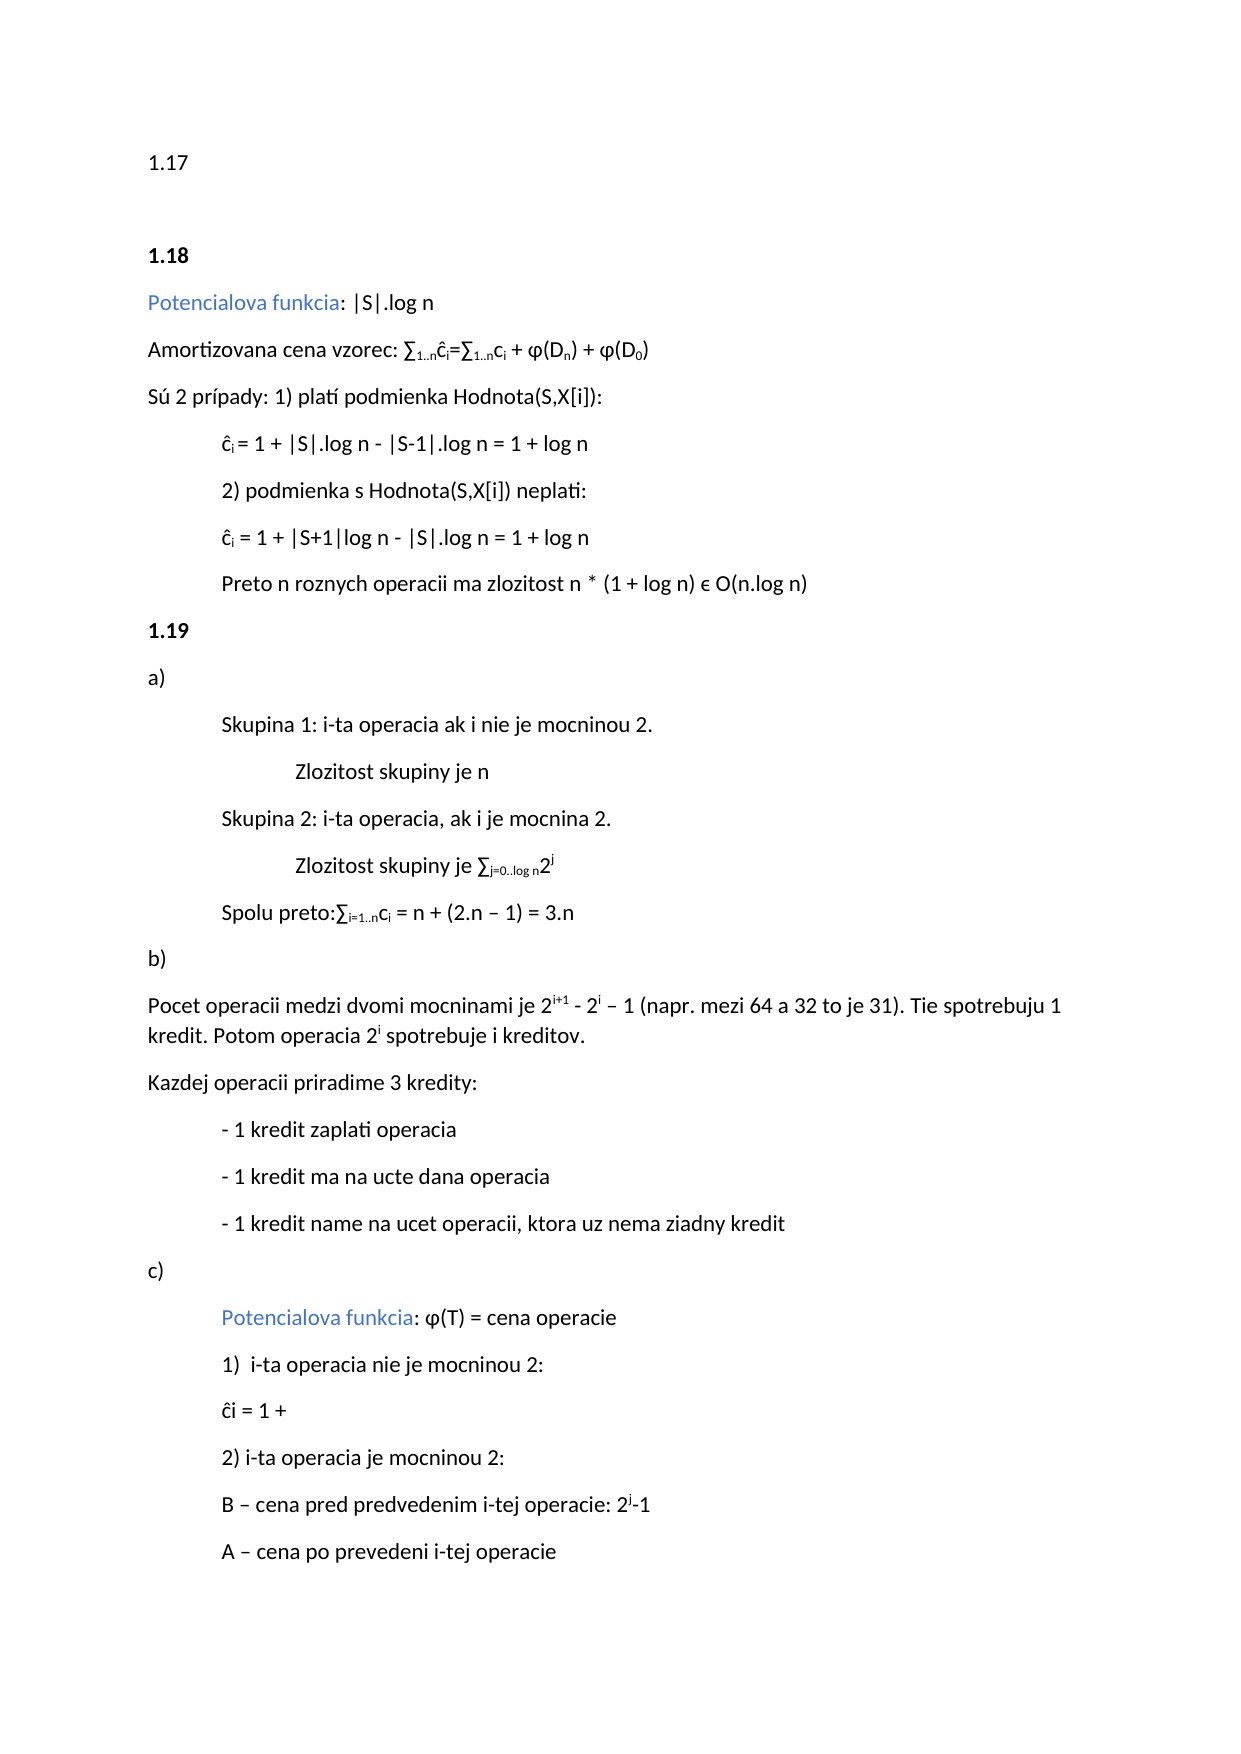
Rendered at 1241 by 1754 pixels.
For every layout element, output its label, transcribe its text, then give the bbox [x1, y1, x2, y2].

text b) [148, 944, 1093, 972]
text Skupina 1: i-ta operacia ak i nie je mocninou 2. [148, 710, 1093, 738]
text 1) i-ta operacia nie je mocninou 2: [148, 1350, 1093, 1378]
text a) [148, 663, 1093, 691]
text A – cena po prevedeni i-tej operacie [148, 1537, 1093, 1565]
text Potencialova funkcia: |S|.log n [148, 288, 1093, 316]
text c) [148, 1256, 1093, 1284]
text - 1 kredit name na ucet operacii, ktora uz nema ziadny kredit [148, 1209, 1093, 1237]
text Preto n roznych operacii ma zlozitost n * (1 + log n) ϵ O(n.log n) [148, 569, 1093, 597]
text - 1 kredit zaplati operacia [148, 1115, 1093, 1143]
text Amortizovana cena vzorec: ∑1..nĉi=∑1..nci + φ(Dn) + φ(D0) [148, 335, 1093, 363]
text Spolu preto:∑i=1..nci = n + (2.n – 1) = 3.n [148, 898, 1093, 926]
text ĉi = 1 + |S|.log n - |S-1|.log n = 1 + log n [148, 429, 1093, 457]
text ĉi = 1 + [148, 1397, 1093, 1424]
text Sú 2 prípady: 1) platí podmienka Hodnota(S,X[i]): [148, 382, 1093, 410]
text Kazdej operacii priradime 3 kredity: [148, 1068, 1093, 1096]
text Pocet operacii medzi dvomi mocninami je 2i+1 - 2i – 1 (napr. mezi 64 a 32 to je 31). Tie spotrebuju 1 kredit. Potom operacia 2i spotrebuje i kreditov. [148, 991, 1093, 1049]
text 2) podmienka s Hodnota(S,X[i]) neplati: [148, 476, 1093, 504]
text 1.17 [148, 148, 1093, 176]
text 1.18 [148, 241, 1093, 269]
text 1.19 [148, 616, 1093, 644]
text Skupina 2: i-ta operacia, ak i je mocnina 2. [148, 804, 1093, 832]
text 2) i-ta operacia je mocninou 2: [148, 1443, 1093, 1471]
text B – cena pred predvedenim i-tej operacie: 2j-1 [148, 1490, 1093, 1518]
text - 1 kredit ma na ucte dana operacia [148, 1162, 1093, 1190]
text Potencialova funkcia: φ(T) = cena operacie [148, 1303, 1093, 1331]
text Zlozitost skupiny je ∑j=0..log n2j [148, 851, 1093, 879]
text ĉi = 1 + |S+1|log n - |S|.log n = 1 + log n [148, 523, 1093, 551]
text Zlozitost skupiny je n [148, 757, 1093, 785]
